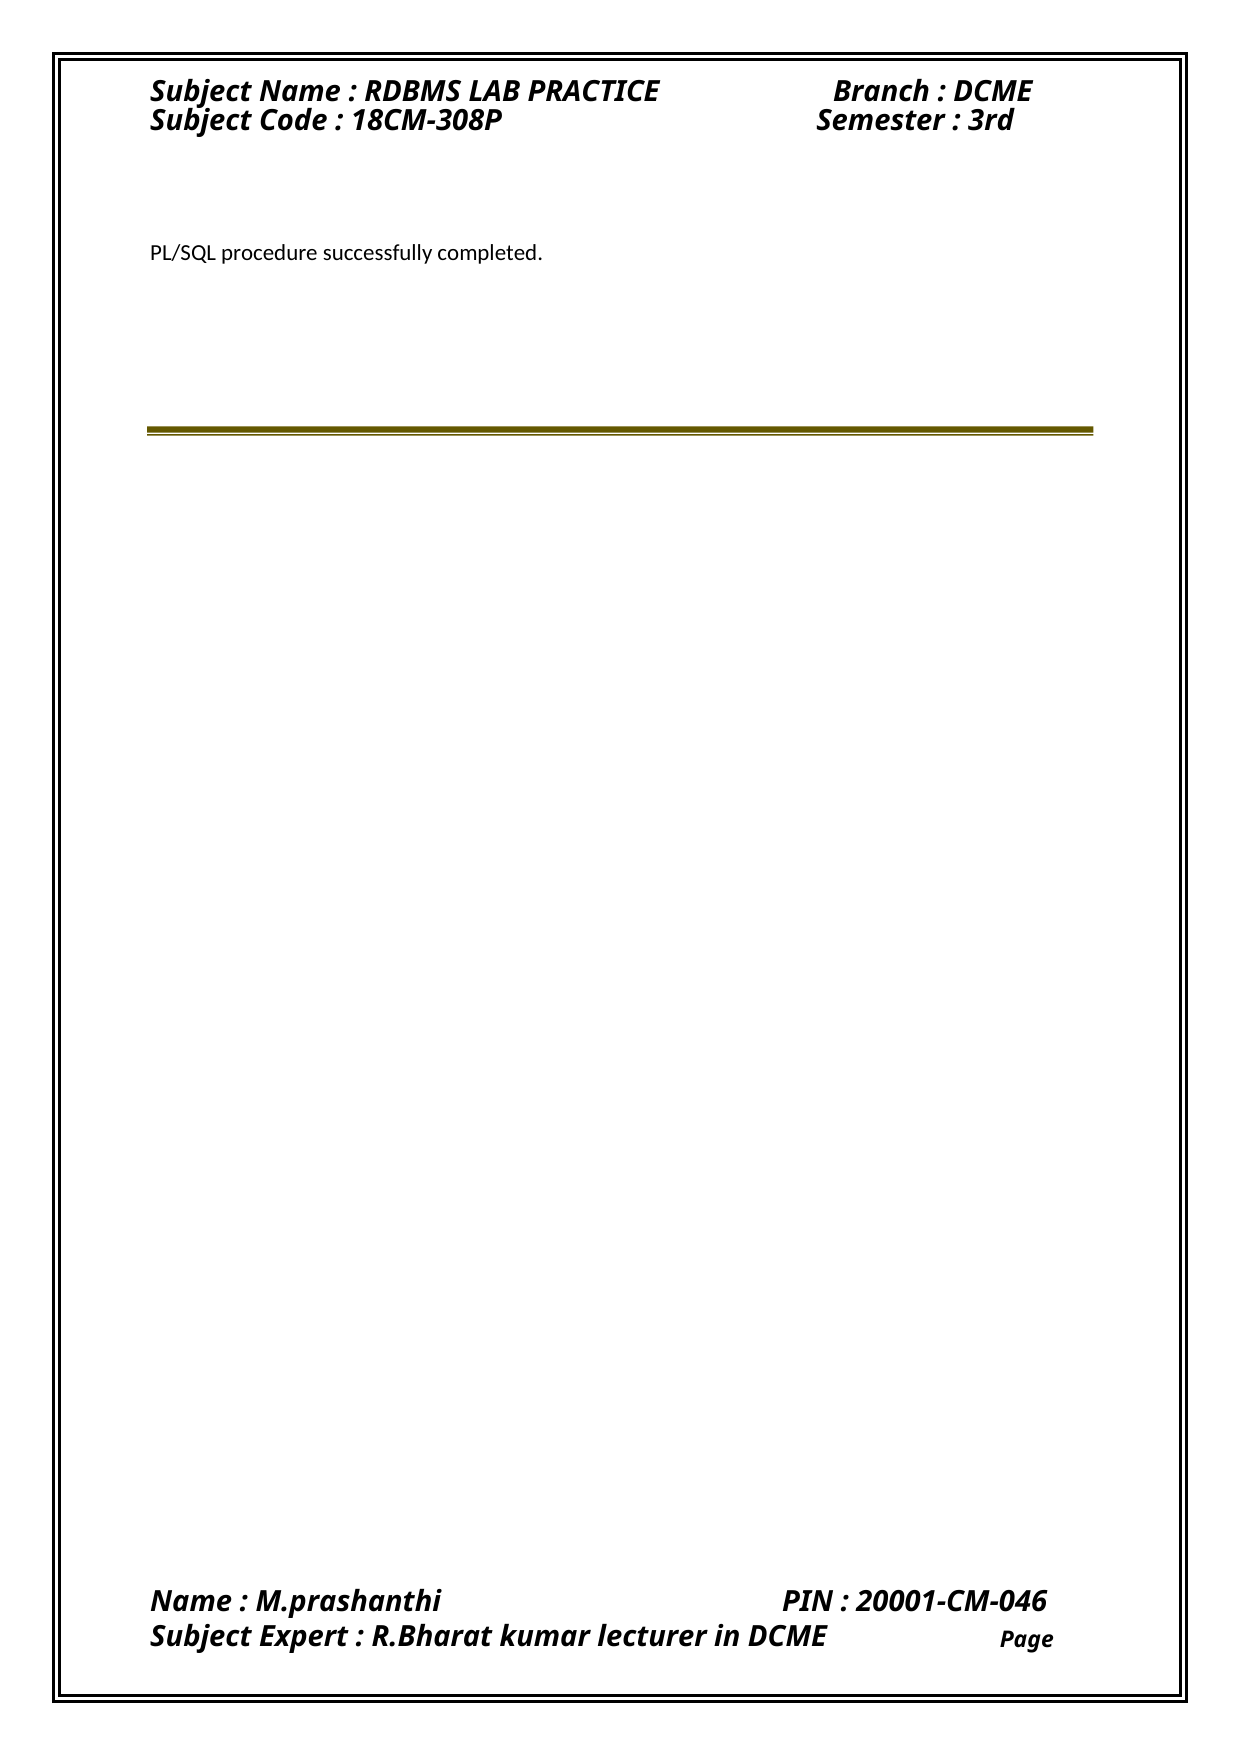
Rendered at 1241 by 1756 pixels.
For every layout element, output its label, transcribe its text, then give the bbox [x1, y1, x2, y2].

text PL/SQL procedure successfully completed. [150, 238, 1136, 266]
